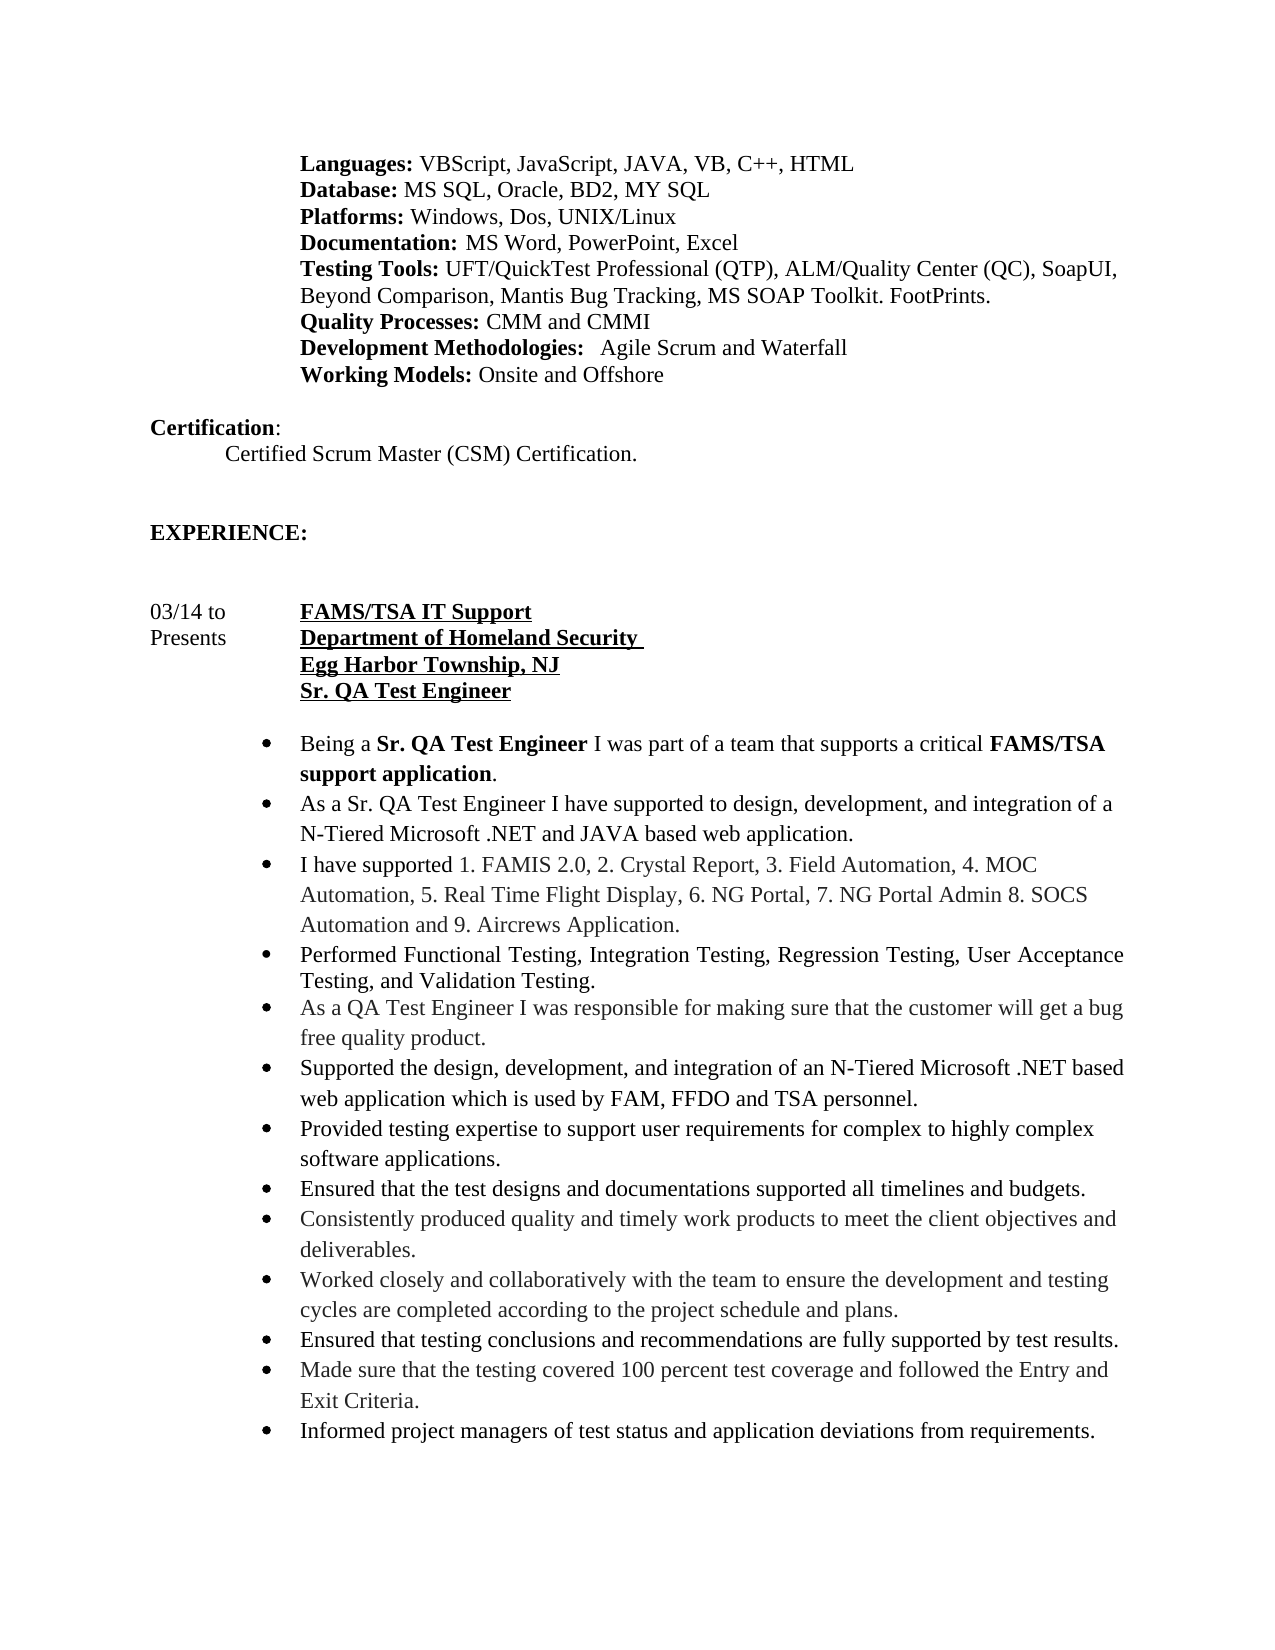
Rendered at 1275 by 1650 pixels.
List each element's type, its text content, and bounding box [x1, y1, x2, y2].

text Development Methodologies: Agile Scrum and Waterfall [300, 334, 1125, 361]
text Certified Scrum Master (CSM) Certification. [150, 440, 1125, 466]
text Languages: VBScript, JavaScript, JAVA, VB, C++, HTML [300, 150, 1125, 176]
text EXPERIENCE: [150, 519, 1125, 545]
list Worked closely and collaboratively with the team to ensure the development and testing cycles are completed according to the project schedule and plans. [262, 1266, 1125, 1322]
list Ensured that testing conclusions and recommendations are fully supported by test results. [262, 1326, 1125, 1353]
list Informed project managers of test status and application deviations from requirements. [262, 1417, 1125, 1443]
list Provided testing expertise to support user requirements for complex to highly complex software applications. [262, 1115, 1125, 1171]
list Made sure that the testing covered 100 percent test coverage and followed the Entry and Exit Criteria. [262, 1356, 1125, 1413]
list As a QA Test Engineer I was responsible for making sure that the customer will get a bug free quality product. [262, 994, 1125, 1051]
text Presents Department of Homeland Security [150, 624, 1125, 651]
text Sr. QA Test Engineer [150, 677, 1125, 703]
text Egg Harbor Township, NJ [225, 651, 1125, 677]
list Performed Functional Testing, Integration Testing, Regression Testing, User Acceptance Testing, and Validation Testing. [262, 941, 1125, 994]
list Ensured that the test designs and documentations supported all timelines and budgets. [262, 1175, 1125, 1202]
text Testing Tools: UFT/QuickTest Professional (QTP), ALM/Quality Center (QC), SoapUI, Beyond Comparison, Mantis Bug Tracking, MS SOAP Toolkit. FootPrints. [300, 255, 1125, 308]
text Database: MS SQL, Oracle, BD2, MY SQL [300, 176, 1125, 203]
text Quality Processes: CMM and CMMI [300, 308, 1125, 334]
text 03/14 to FAMS/TSA IT Support [150, 598, 1125, 624]
list As a Sr. QA Test Engineer I have supported to design, development, and integration of a N-Tiered Microsoft .NET and JAVA based web application. [262, 790, 1125, 847]
text Documentation: MS Word, PowerPoint, Excel [300, 229, 1125, 255]
list Supported the design, development, and integration of an N-Tiered Microsoft .NET based web application which is used by FAM, FFDO and TSA personnel. [262, 1054, 1125, 1111]
text Platforms: Windows, Dos, UNIX/Linux [300, 203, 1125, 229]
text Working Models: Onsite and Offshore [300, 361, 1125, 387]
list I have supported 1. FAMIS 2.0, 2. Crystal Report, 3. Field Automation, 4. MOC Automation, 5. Real Time Flight Display, 6. NG Portal, 7. NG Portal Admin 8. SOCS Automation and 9. Aircrews Application. [262, 851, 1125, 937]
list Being a Sr. QA Test Engineer I was part of a team that supports a critical FAMS/TSA support application. [262, 730, 1125, 786]
list Consistently produced quality and timely work products to meet the client objectives and deliverables. [262, 1205, 1125, 1262]
text Certification: [150, 413, 1125, 440]
